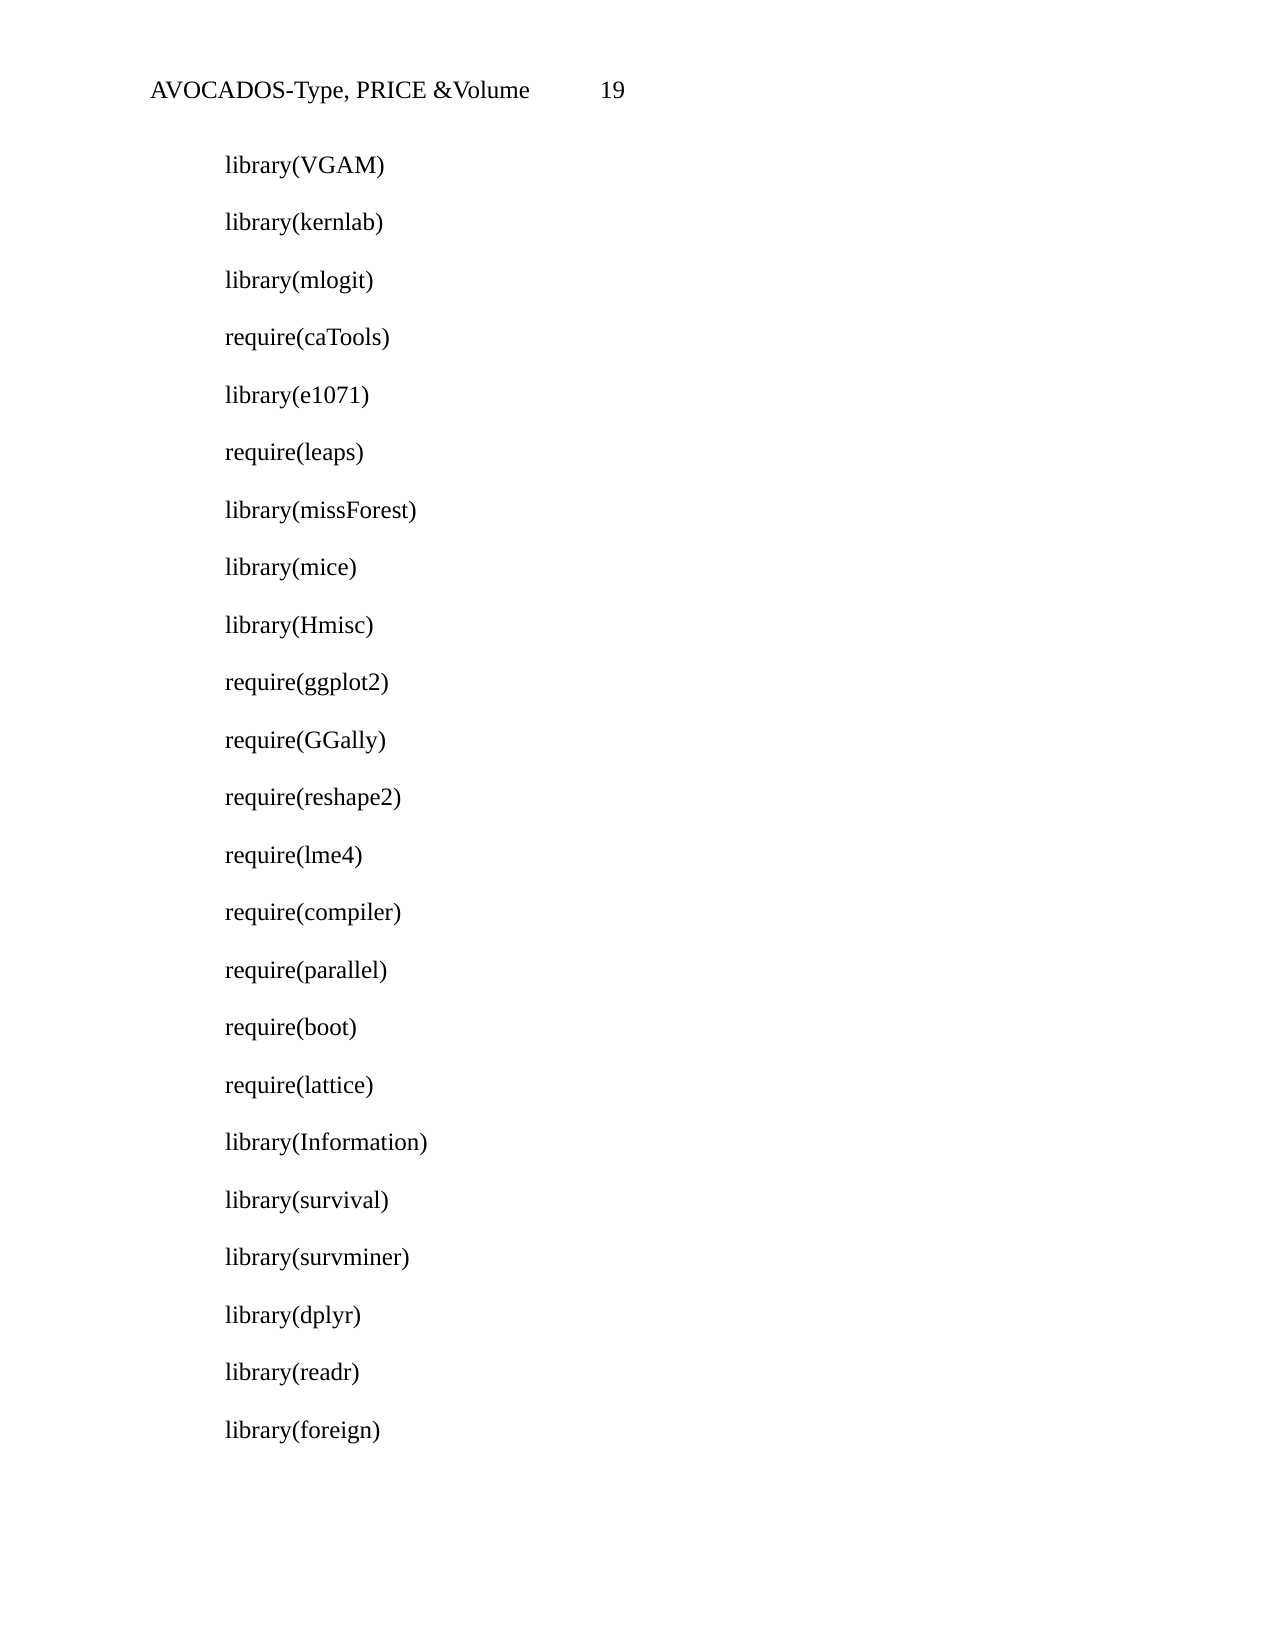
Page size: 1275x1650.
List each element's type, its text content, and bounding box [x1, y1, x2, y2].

text require(boot) [150, 1012, 1125, 1041]
text library(e1071) [150, 380, 1125, 409]
text require(parallel) [150, 955, 1125, 984]
text require(reshape2) [150, 782, 1125, 811]
text require(ggplot2) [150, 667, 1125, 696]
text library(mice) [150, 552, 1125, 581]
text require(lattice) [150, 1070, 1125, 1099]
text library(Hmisc) [150, 610, 1125, 639]
text library(foreign) [150, 1415, 1125, 1444]
text library(Information) [150, 1127, 1125, 1156]
text library(readr) [150, 1357, 1125, 1386]
text library(dplyr) [150, 1300, 1125, 1329]
text require(GGally) [150, 725, 1125, 754]
text library(missForest) [150, 495, 1125, 524]
text library(survival) [150, 1185, 1125, 1214]
text library(mlogit) [150, 265, 1125, 294]
text require(compiler) [150, 897, 1125, 926]
text library(survminer) [150, 1242, 1125, 1271]
text library(kernlab) [150, 207, 1125, 236]
text library(VGAM) [150, 150, 1125, 179]
text require(caTools) [150, 322, 1125, 351]
text require(leaps) [150, 437, 1125, 466]
text require(lme4) [150, 840, 1125, 869]
